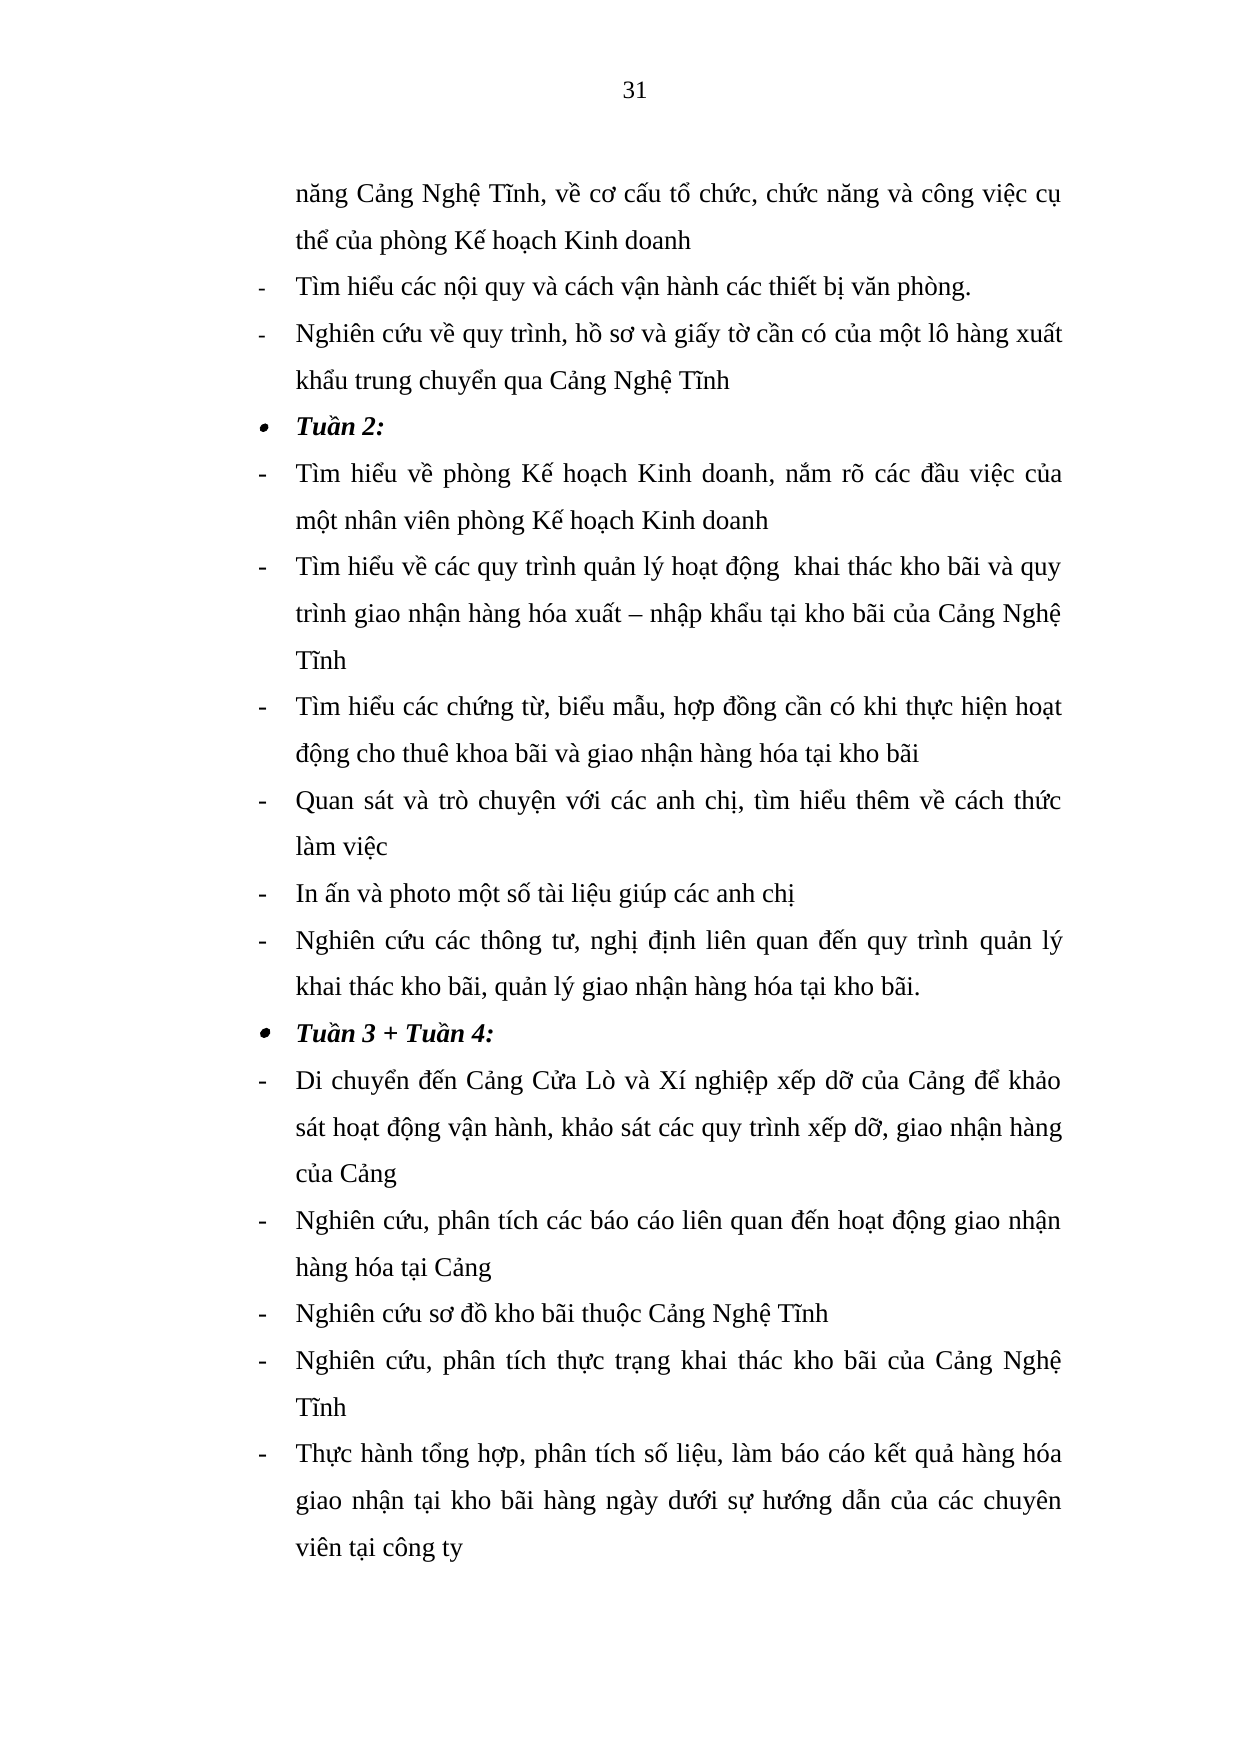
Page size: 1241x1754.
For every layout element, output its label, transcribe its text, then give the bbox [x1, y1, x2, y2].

list Nghiên cứu về quy trình, hồ sơ và giấy tờ cần có của một lô hàng xuất khẩu trung chuyển qua Cảng Nghệ Tĩnh [258, 317, 1063, 395]
list Tuần 3 + Tuần 4: [258, 1017, 1063, 1048]
list Thực hành tổng hợp, phân tích số liệu, làm báo cáo kết quả hàng hóa giao nhận tại kho bãi hàng ngày dưới sự hướng dẫn của các chuyên viên tại công ty [258, 1437, 1063, 1562]
list Tìm hiểu các chứng từ, biểu mẫu, hợp đồng cần có khi thực hiện hoạt động cho thuê khoa bãi và giao nhận hàng hóa tại kho bãi [258, 691, 1063, 768]
list Nghiên cứu, phân tích thực trạng khai thác kho bãi của Cảng Nghệ Tĩnh [258, 1344, 1063, 1422]
list Nghiên cứu các thông tư, nghị định liên quan đến quy trình quản lý khai thác kho bãi, quản lý giao nhận hàng hóa tại kho bãi. [258, 924, 1063, 1002]
list Nghiên cứu, phân tích các báo cáo liên quan đến hoạt động giao nhận hàng hóa tại Cảng [258, 1204, 1063, 1282]
list Di chuyển đến Cảng Cửa Lò và Xí nghiệp xếp dỡ của Cảng để khảo sát hoạt động vận hành, khảo sát các quy trình xếp dỡ, giao nhận hàng của Cảng [258, 1064, 1063, 1188]
list Tìm hiểu các nội quy và cách vận hành các thiết bị văn phòng. [258, 271, 1063, 302]
list Tìm hiểu về các quy trình quản lý hoạt động khai thác kho bãi và quy trình giao nhận hàng hóa xuất – nhập khẩu tại kho bãi của Cảng Nghệ Tĩnh [258, 551, 1063, 675]
list Tuần 2: [258, 411, 1063, 442]
list Tìm hiểu về phòng Kế hoạch Kinh doanh, nắm rõ các đầu việc của một nhân viên phòng Kế hoạch Kinh doanh [258, 457, 1063, 535]
list In ấn và photo một số tài liệu giúp các anh chị [258, 877, 1063, 908]
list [258, 177, 1063, 255]
list Nghiên cứu sơ đồ kho bãi thuộc Cảng Nghệ Tĩnh [258, 1297, 1063, 1328]
list Quan sát và trò chuyện với các anh chị, tìm hiểu thêm về cách thức làm việc [258, 784, 1063, 862]
